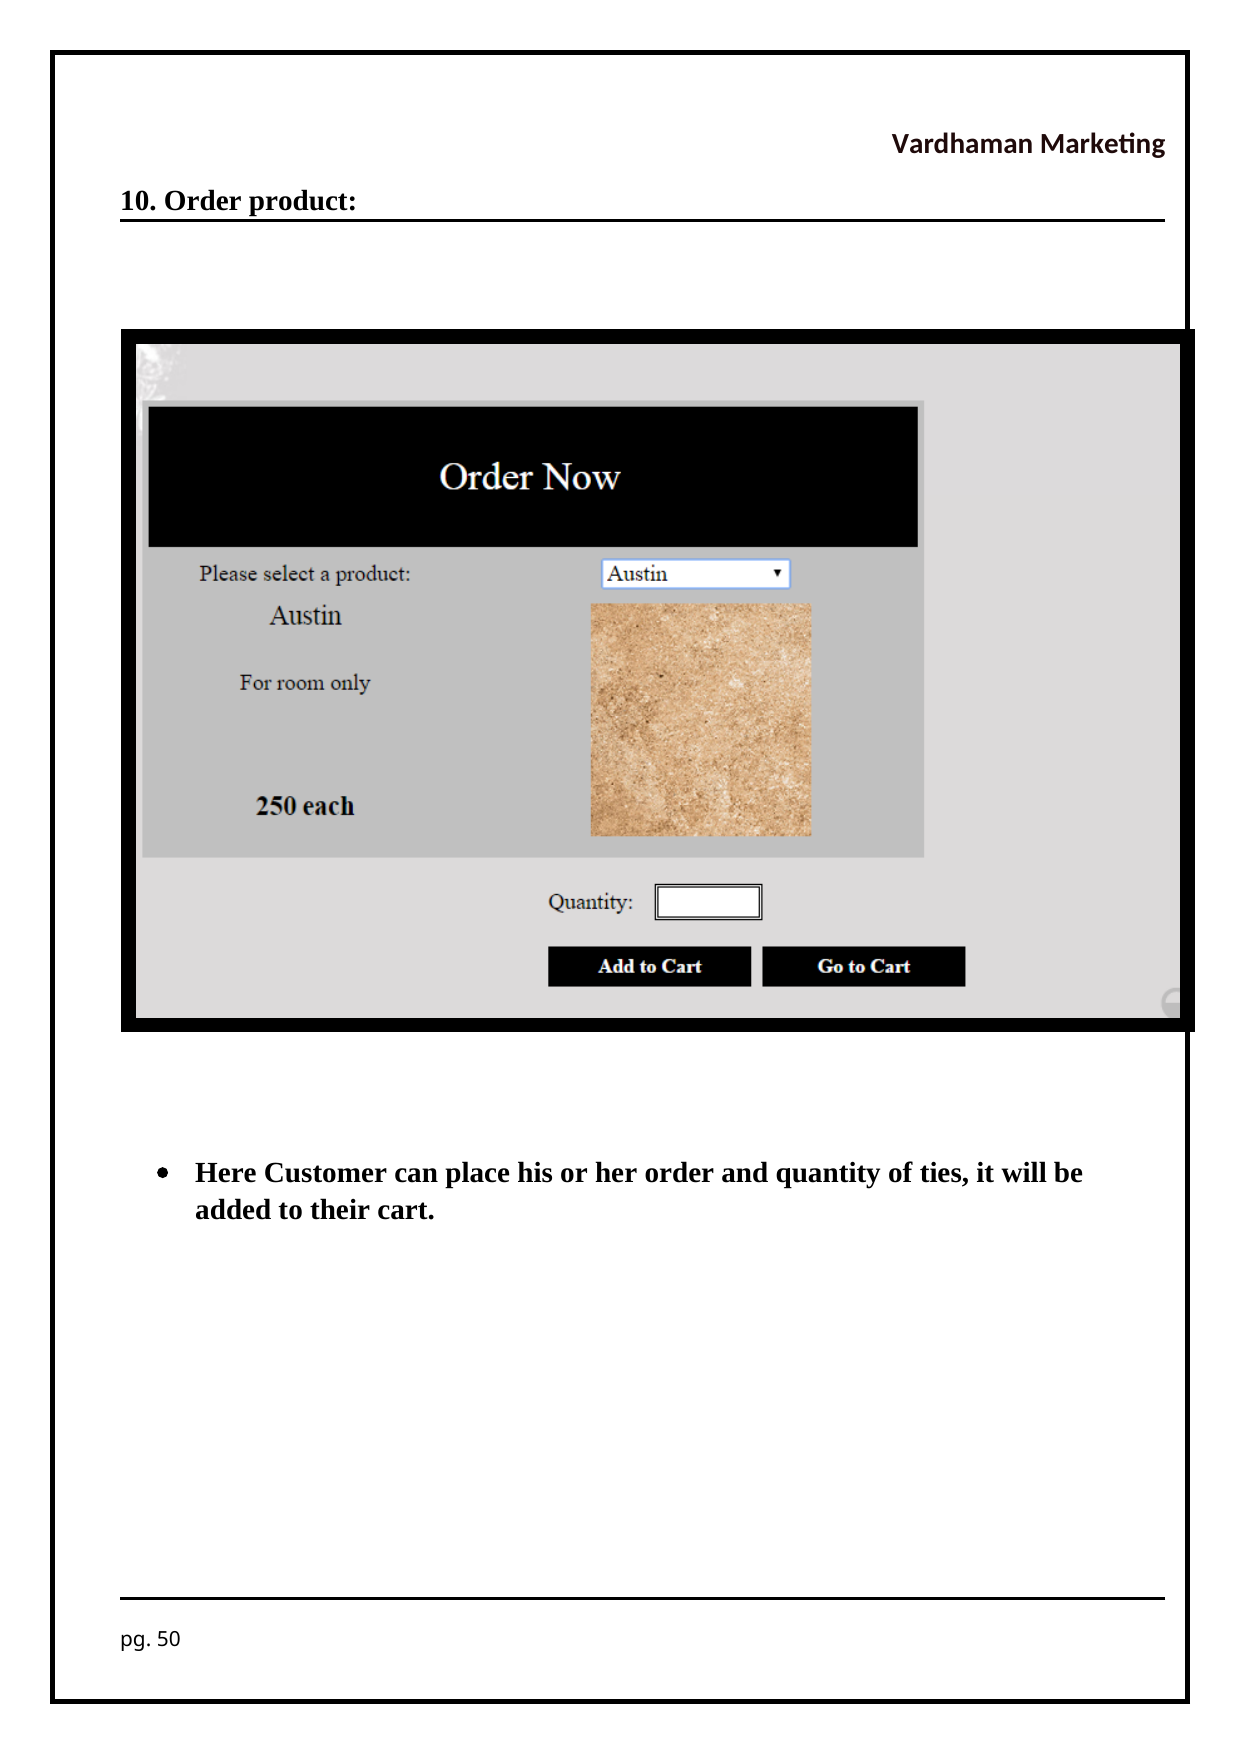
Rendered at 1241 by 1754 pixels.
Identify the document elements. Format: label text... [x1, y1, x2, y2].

picture [136, 344, 1180, 1018]
list Here Customer can place his or her order and quantity of ties, it will be added to their cart. [157, 1156, 1165, 1225]
text 10. Order product: [120, 183, 1165, 219]
